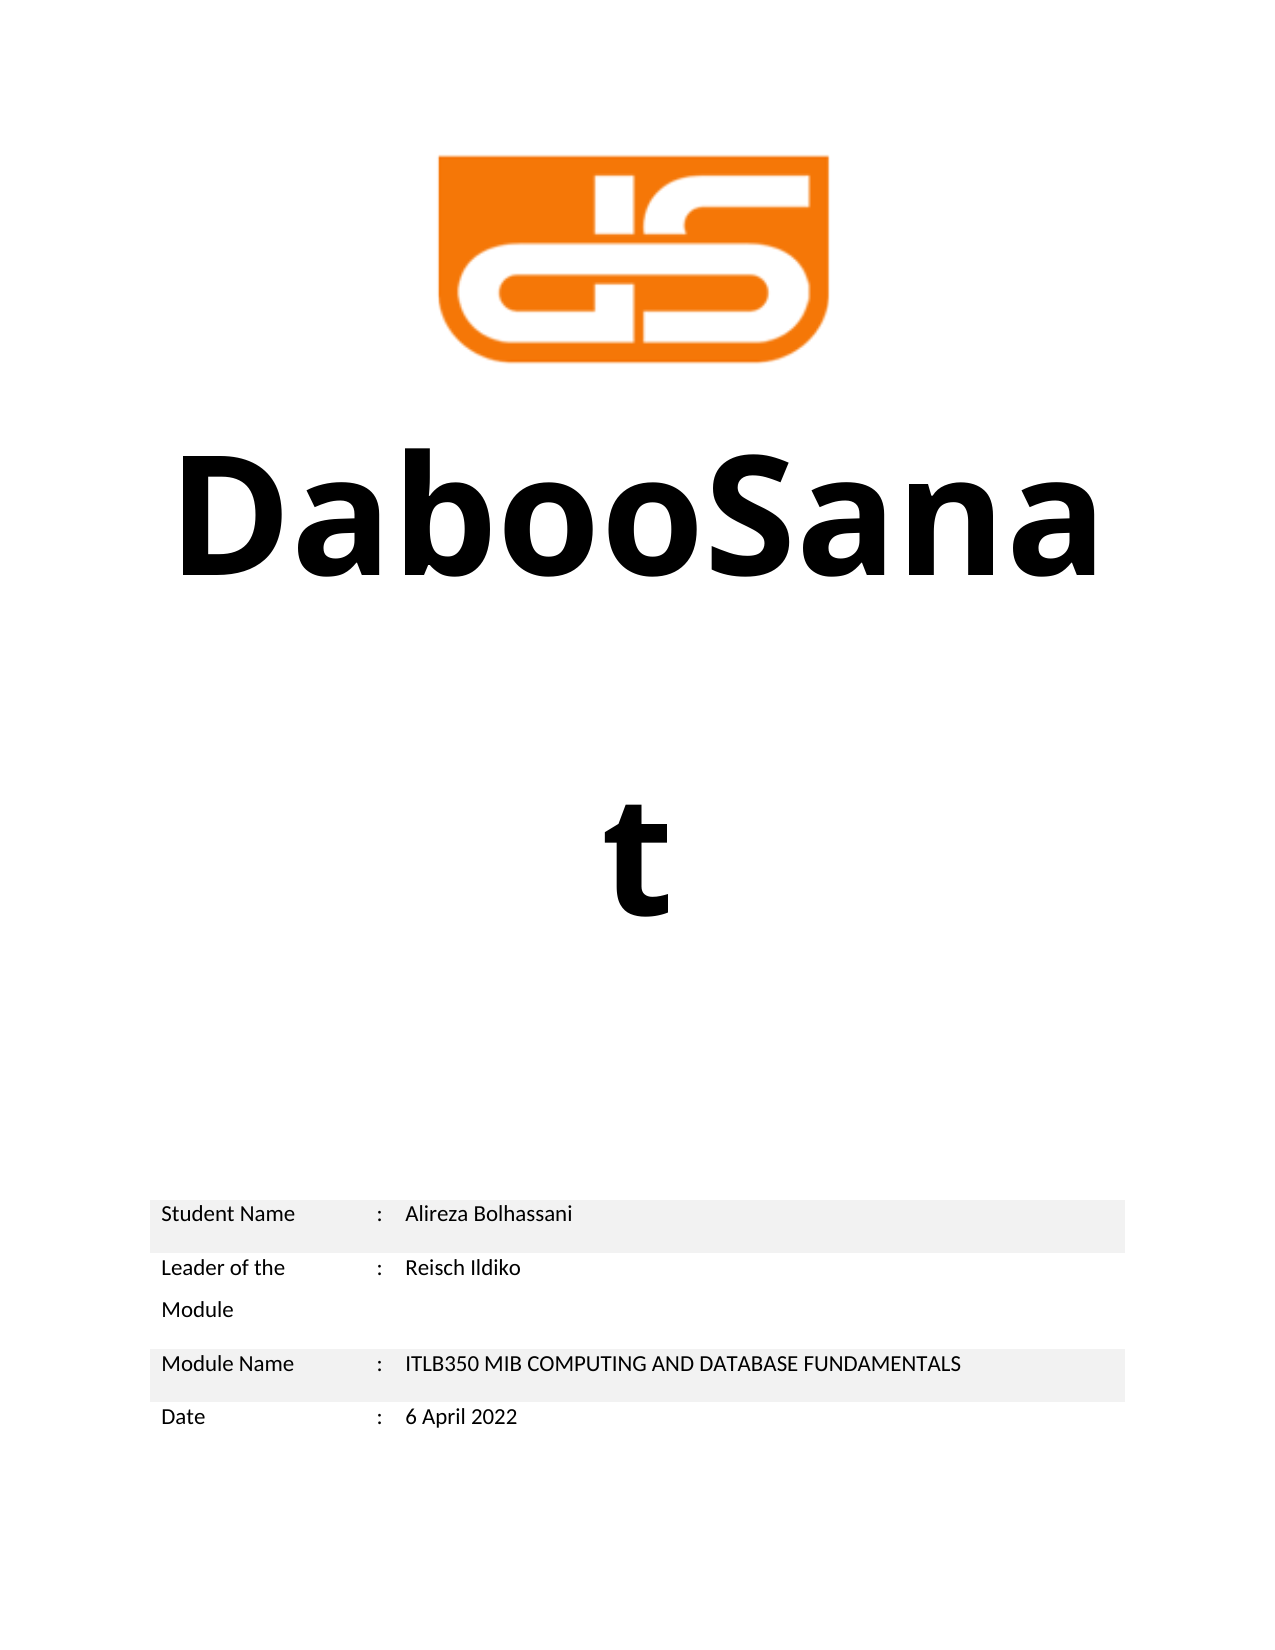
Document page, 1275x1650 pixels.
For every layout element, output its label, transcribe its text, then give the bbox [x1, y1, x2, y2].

text DabooSanat [150, 397, 1125, 965]
table_cell Module Name [150, 1349, 365, 1402]
table_cell : [365, 1253, 394, 1349]
table_cell ITLB350 MIB COMPUTING AND DATABASE FUNDAMENTALS [394, 1349, 1125, 1402]
table_header : [365, 1200, 394, 1253]
table_cell Reisch Ildiko [394, 1253, 1125, 1349]
picture [389, 150, 886, 371]
table_cell Leader of the Module [150, 1253, 365, 1349]
table_header Alireza Bolhassani [394, 1200, 1125, 1253]
table_cell Date [150, 1403, 365, 1456]
table_cell : [365, 1349, 394, 1402]
table_header Student Name [150, 1200, 365, 1253]
table_cell : [365, 1403, 394, 1456]
table_cell 6 April 2022 [394, 1403, 1125, 1456]
